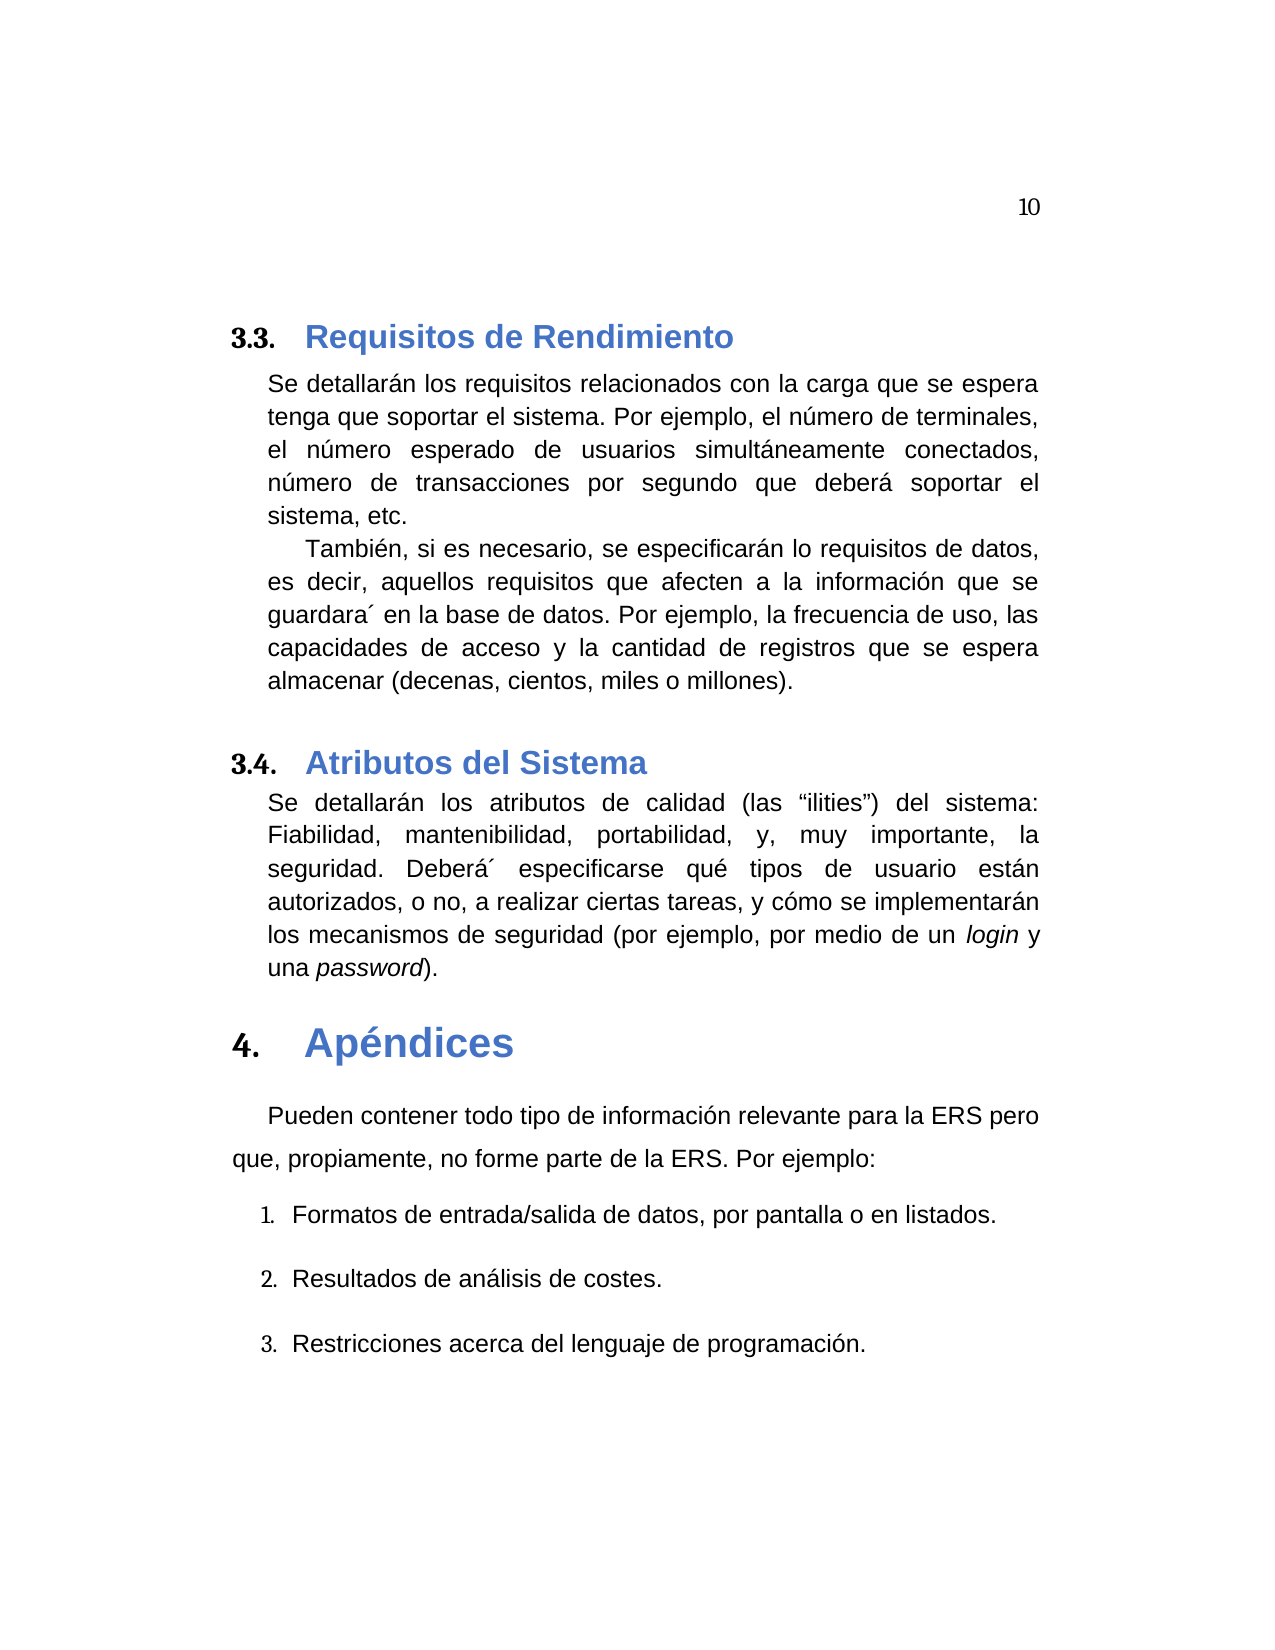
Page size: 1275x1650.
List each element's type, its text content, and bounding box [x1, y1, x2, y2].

list Resultados de análisis de costes. [261, 1264, 1040, 1294]
text Pueden contener todo tipo de información relevante para la ERS pero que, propiamente, no forme parte de la ERS. Por ejemplo: [232, 1101, 1040, 1173]
text Se detallarán los atributos de calidad (las “ilities”) del sistema: Fiabilidad, mantenibilidad, portabilidad, y, muy importante, la seguridad. Deberá´ especificarse qué tipos de usuario están autorizados, o no, a realizar ciertas tareas, y cómo se implementarán los mecanismos de seguridad (por ejemplo, por medio de un login y una password). [267, 787, 1040, 981]
subtitle Apéndices [232, 1019, 1040, 1067]
text Se detallarán los requisitos relacionados con la carga que se espera tenga que soportar el sistema. Por ejemplo, el número de terminales, el número esperado de usuarios simultáneamente conectados, número de transacciones por segundo que deberá soportar el sistema, etc. [267, 369, 1040, 529]
text También, si es necesario, se especificarán lo requisitos de datos, es decir, aquellos requisitos que afecten a la información que se guardara´ en la base de datos. Por ejemplo, la frecuencia de uso, las capacidades de acceso y la cantidad de registros que se espera almacenar (decenas, cientos, miles o millones). [267, 534, 1040, 695]
subtitle Atributos del Sistema [231, 743, 1040, 782]
list Formatos de entrada/salida de datos, por pantalla o en listados. [261, 1200, 1040, 1230]
list Restricciones acerca del lenguaje de programación. [261, 1329, 1040, 1358]
subtitle Requisitos de Rendimiento [231, 317, 1040, 356]
